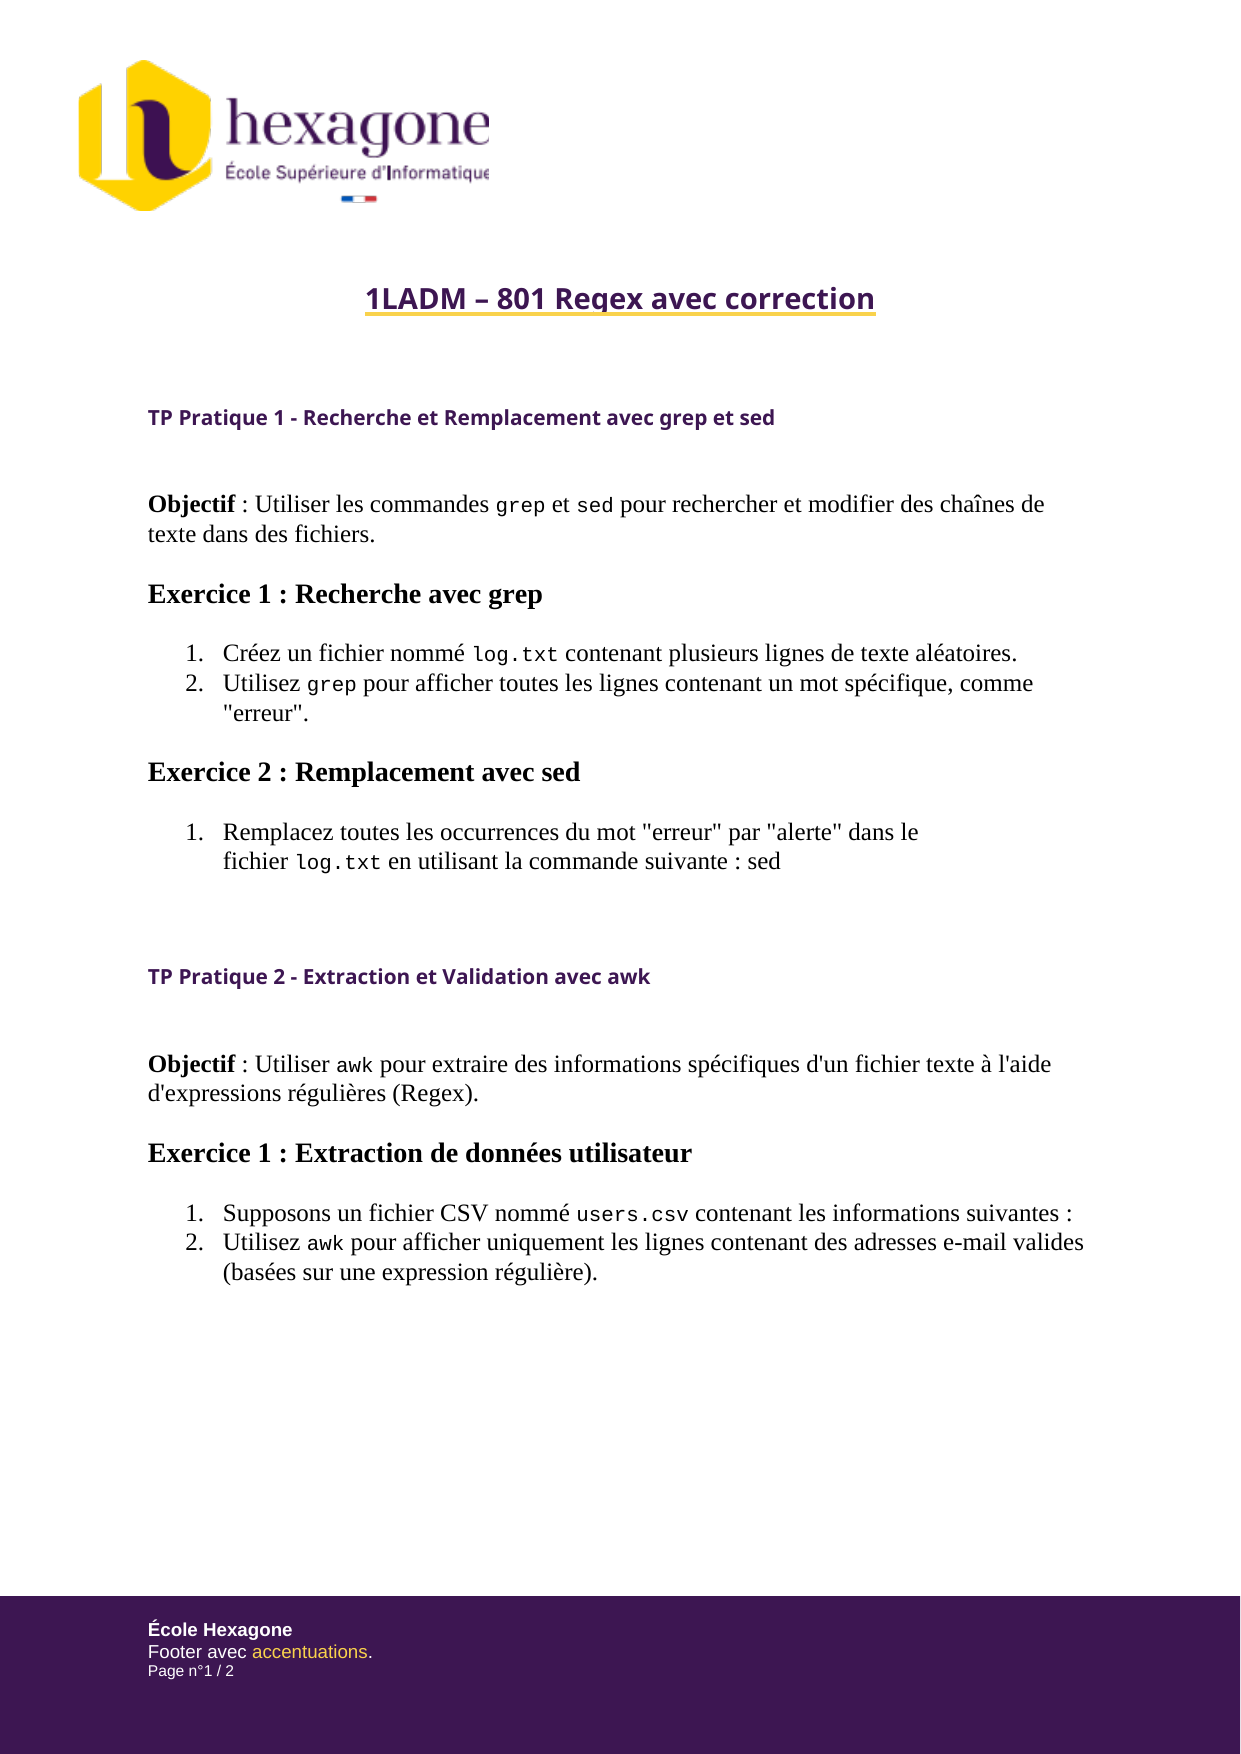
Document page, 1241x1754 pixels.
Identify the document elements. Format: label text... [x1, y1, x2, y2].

text Objectif : Utiliser les commandes grep et sed pour rechercher et modifier des chaînes de texte dans des fichiers. [148, 461, 1093, 548]
list Supposons un fichier CSV nommé users.csv contenant les informations suivantes : [185, 1198, 1093, 1227]
text TP Pratique 2 - Extraction et Validation avec awk [148, 962, 1093, 991]
list Remplacez toutes les occurrences du mot "erreur" par "alerte" dans le fichier log.txt en utilisant la commande suivante : sed [185, 817, 1093, 875]
list Créez un fichier nommé log.txt contenant plusieurs lignes de texte aléatoires. [185, 638, 1093, 668]
text TP Pratique 1 - Recherche et Remplacement avec grep et sed [148, 403, 1093, 431]
text Exercice 1 : Recherche avec grep [148, 577, 1093, 609]
text Exercice 1 : Extraction de données utilisateur [148, 1136, 1093, 1169]
list Utilisez awk pour afficher uniquement les lignes contenant des adresses e-mail valides (basées sur une expression régulière). [185, 1227, 1093, 1286]
text Exercice 2 : Remplacement avec sed [148, 756, 1093, 788]
subtitle 1LADM – 801 Regex avec correction [148, 278, 1093, 318]
text Objectif : Utiliser awk pour extraire des informations spécifiques d'un fichier texte à l'aide d'expressions régulières (Regex). [148, 1020, 1093, 1107]
list Utilisez grep pour afficher toutes les lignes contenant un mot spécifique, comme "erreur". [185, 668, 1093, 726]
